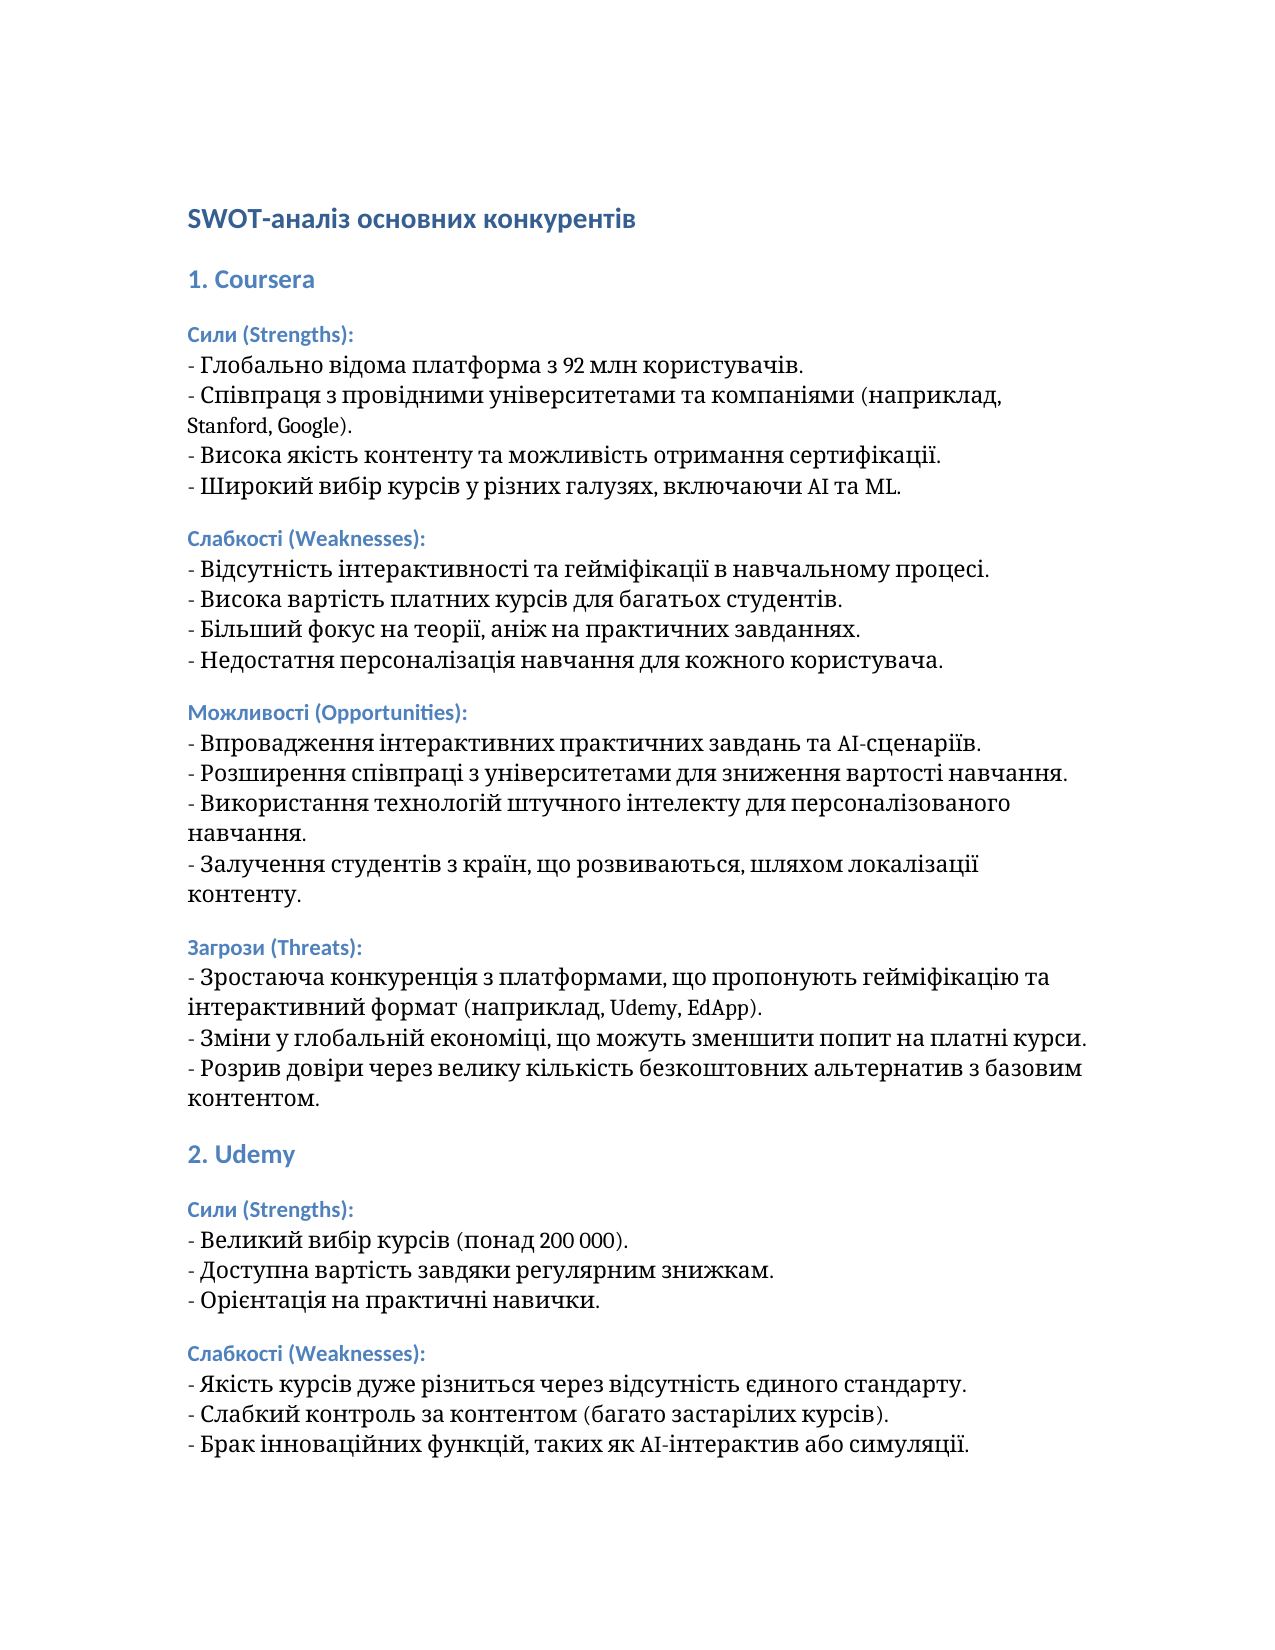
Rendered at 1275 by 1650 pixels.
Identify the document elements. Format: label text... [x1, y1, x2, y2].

subtitle Загрози (Threats): [187, 933, 1087, 961]
text - Глобально відома платформа з 92 млн користувачів. - Співпраця з провідними університетами та компаніями (наприклад, Stanford, Google). - Висока якість контенту та можливість отримання сертифікації. - Широкий вибір курсів у різних галузях, включаючи AI та ML. [187, 353, 1087, 500]
subtitle 2. Udemy [187, 1137, 1087, 1170]
subtitle 1. Coursera [187, 262, 1087, 295]
text - Впровадження інтерактивних практичних завдань та AI-сценаріїв. - Розширення співпраці з університетами для зниження вартості навчання. - Використання технологій штучного інтелекту для персоналізованого навчання. - Залучення студентів з країн, що розвиваються, шляхом локалізації контенту. [187, 731, 1087, 908]
subtitle Сили (Strengths): [187, 1196, 1087, 1223]
subtitle SWOT-аналіз основних конкурентів [187, 200, 1087, 236]
subtitle Можливості (Opportunities): [187, 698, 1087, 726]
text - Відсутність інтерактивності та гейміфікації в навчальному процесі. - Висока вартість платних курсів для багатьох студентів. - Більший фокус на теорії, аніж на практичних завданнях. - Недостатня персоналізація навчання для кожного користувача. [187, 557, 1087, 674]
text - Зростаюча конкуренція з платформами, що пропонують гейміфікацію та інтерактивний формат (наприклад, Udemy, EdApp). - Зміни у глобальній економіці, що можуть зменшити попит на платні курси. - Розрив довіри через велику кількість безкоштовних альтернатив з базовим контентом. [187, 965, 1087, 1112]
text - Великий вибір курсів (понад 200 000). - Доступна вартість завдяки регулярним знижкам. - Орієнтація на практичні навички. [187, 1228, 1087, 1314]
text - Якість курсів дуже різниться через відсутність єдиного стандарту. - Слабкий контроль за контентом (багато застарілих курсів). - Брак інноваційних функцій, таких як AI-інтерактив або симуляції. [187, 1371, 1087, 1458]
subtitle Слабкості (Weaknesses): [187, 1339, 1087, 1367]
subtitle Слабкості (Weaknesses): [187, 524, 1087, 553]
subtitle Сили (Strengths): [187, 321, 1087, 348]
